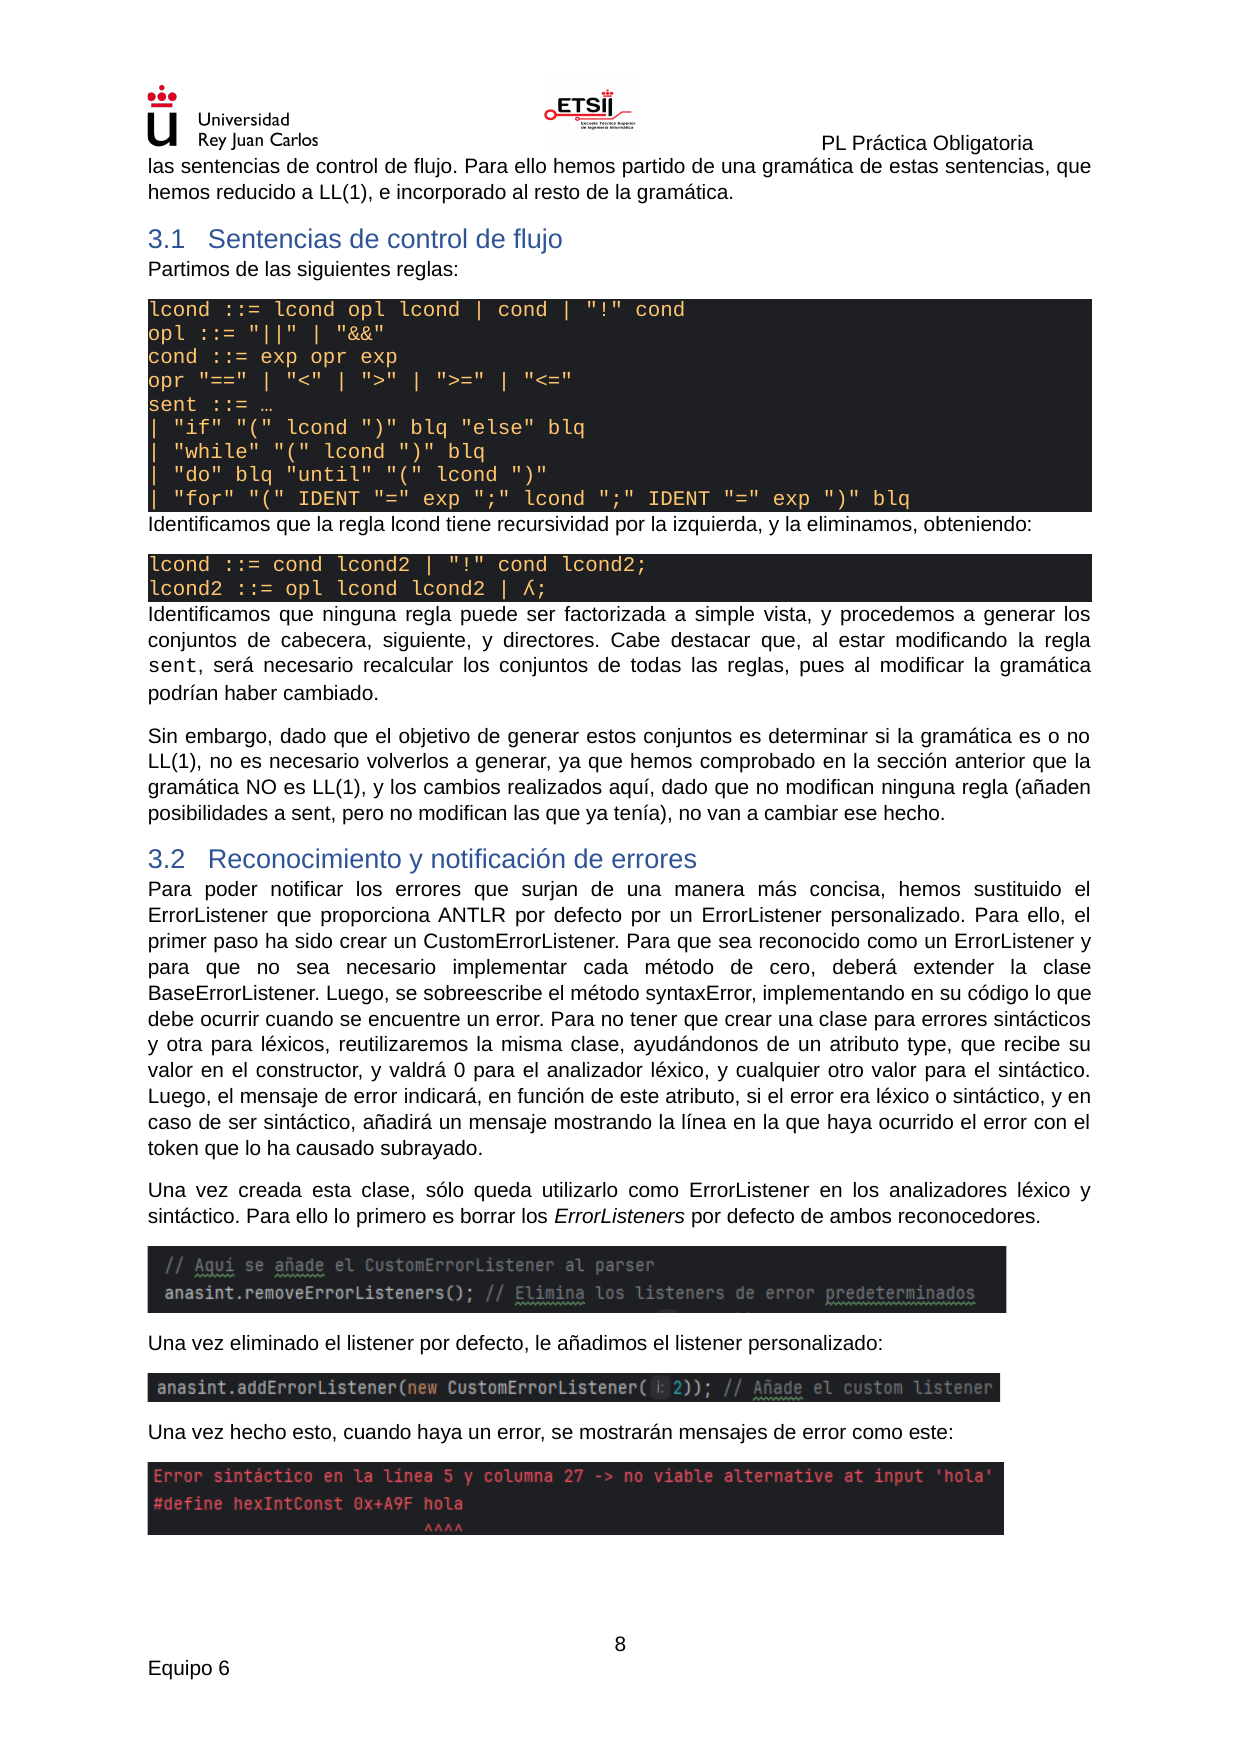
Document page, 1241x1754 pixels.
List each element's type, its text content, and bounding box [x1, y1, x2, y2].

text opl ::= "||" | "&&" [148, 323, 1092, 346]
picture [147, 1462, 1004, 1535]
subtitle Sentencias de control de flujo [148, 223, 1092, 254]
picture [147, 1373, 1001, 1402]
text Identificamos que la regla lcond tiene recursividad por la izquierda, y la eliminamos, obteniendo: [148, 512, 1092, 536]
text | "for" "(" IDENT "=" exp ";" lcond ";" IDENT "=" exp ")" blq [148, 488, 1092, 512]
text Identificamos que ninguna regla puede ser factorizada a simple vista, y procedemos a generar los conjuntos de cabecera, siguiente, y directores. Cabe destacar que, al estar modificando la regla sent, será necesario recalcular los conjuntos de todas las reglas, pues al modificar la gramática podrían haber cambiado. [148, 602, 1092, 705]
text Partimos de las siguientes reglas: [148, 256, 1092, 280]
text | "while" "(" lcond ")" blq [148, 441, 1092, 464]
picture [147, 1246, 1007, 1313]
text opr "==" | "<" | ">" | ">=" | "<=" [148, 370, 1092, 393]
text Sin embargo, dado que el objetivo de generar estos conjuntos es determinar si la gramática es o no LL(1), no es necesario volverlos a generar, ya que hemos comprobado en la sección anterior que la gramática NO es LL(1), y los cambios realizados aquí, dado que no modifican ninguna regla (añaden posibilidades a sent, pero no modifican las que ya tenía), no van a cambiar ese hecho. [148, 723, 1092, 825]
text cond ::= exp opr exp [148, 346, 1092, 370]
text | "if" "(" lcond ")" blq "else" blq [148, 417, 1092, 441]
text | "do" blq "until" "(" lcond ")" [148, 464, 1092, 488]
text Una vez hecho esto, cuando haya un error, se mostrarán mensajes de error como este: [148, 1420, 1092, 1444]
text Una vez eliminado el listener por defecto, le añadimos el listener personalizado: [148, 1331, 1092, 1355]
picture [544, 73, 637, 150]
text Para poder notificar los errores que surjan de una manera más concisa, hemos sustituido el ErrorListener que proporciona ANTLR por defecto por un ErrorListener personalizado. Para ello, el primer paso ha sido crear un CustomErrorListener. Para que sea reconocido como un ErrorListener y para que no sea necesario implementar cada método de cero, deberá extender la clase BaseErrorListener. Luego, se sobreescribe el método syntaxError, implementando en su código lo que debe ocurrir cuando se encuentre un error. Para no tener que crear una clase para errores sintácticos y otra para léxicos, reutilizaremos la misma clase, ayudándonos de un atributo type, que recibe su valor en el constructor, y valdrá 0 para el analizador léxico, y cualquier otro valor para el sintáctico. Luego, el mensaje de error indicará, en función de este atributo, si el error era léxico o sintáctico, y en caso de ser sintáctico, añadirá un mensaje mostrando la línea en la que haya ocurrido el error con el token que lo ha causado subrayado. [148, 877, 1092, 1159]
picture [147, 85, 318, 150]
text lcond ::= cond lcond2 | "!" cond lcond2; lcond2 ::= opl lcond lcond2 | ʎ; [148, 554, 1092, 602]
subtitle Reconocimiento y notificación de errores [148, 843, 1092, 875]
text sent ::= … [148, 393, 1092, 417]
text lcond ::= lcond opl lcond | cond | "!" cond [148, 299, 1092, 323]
